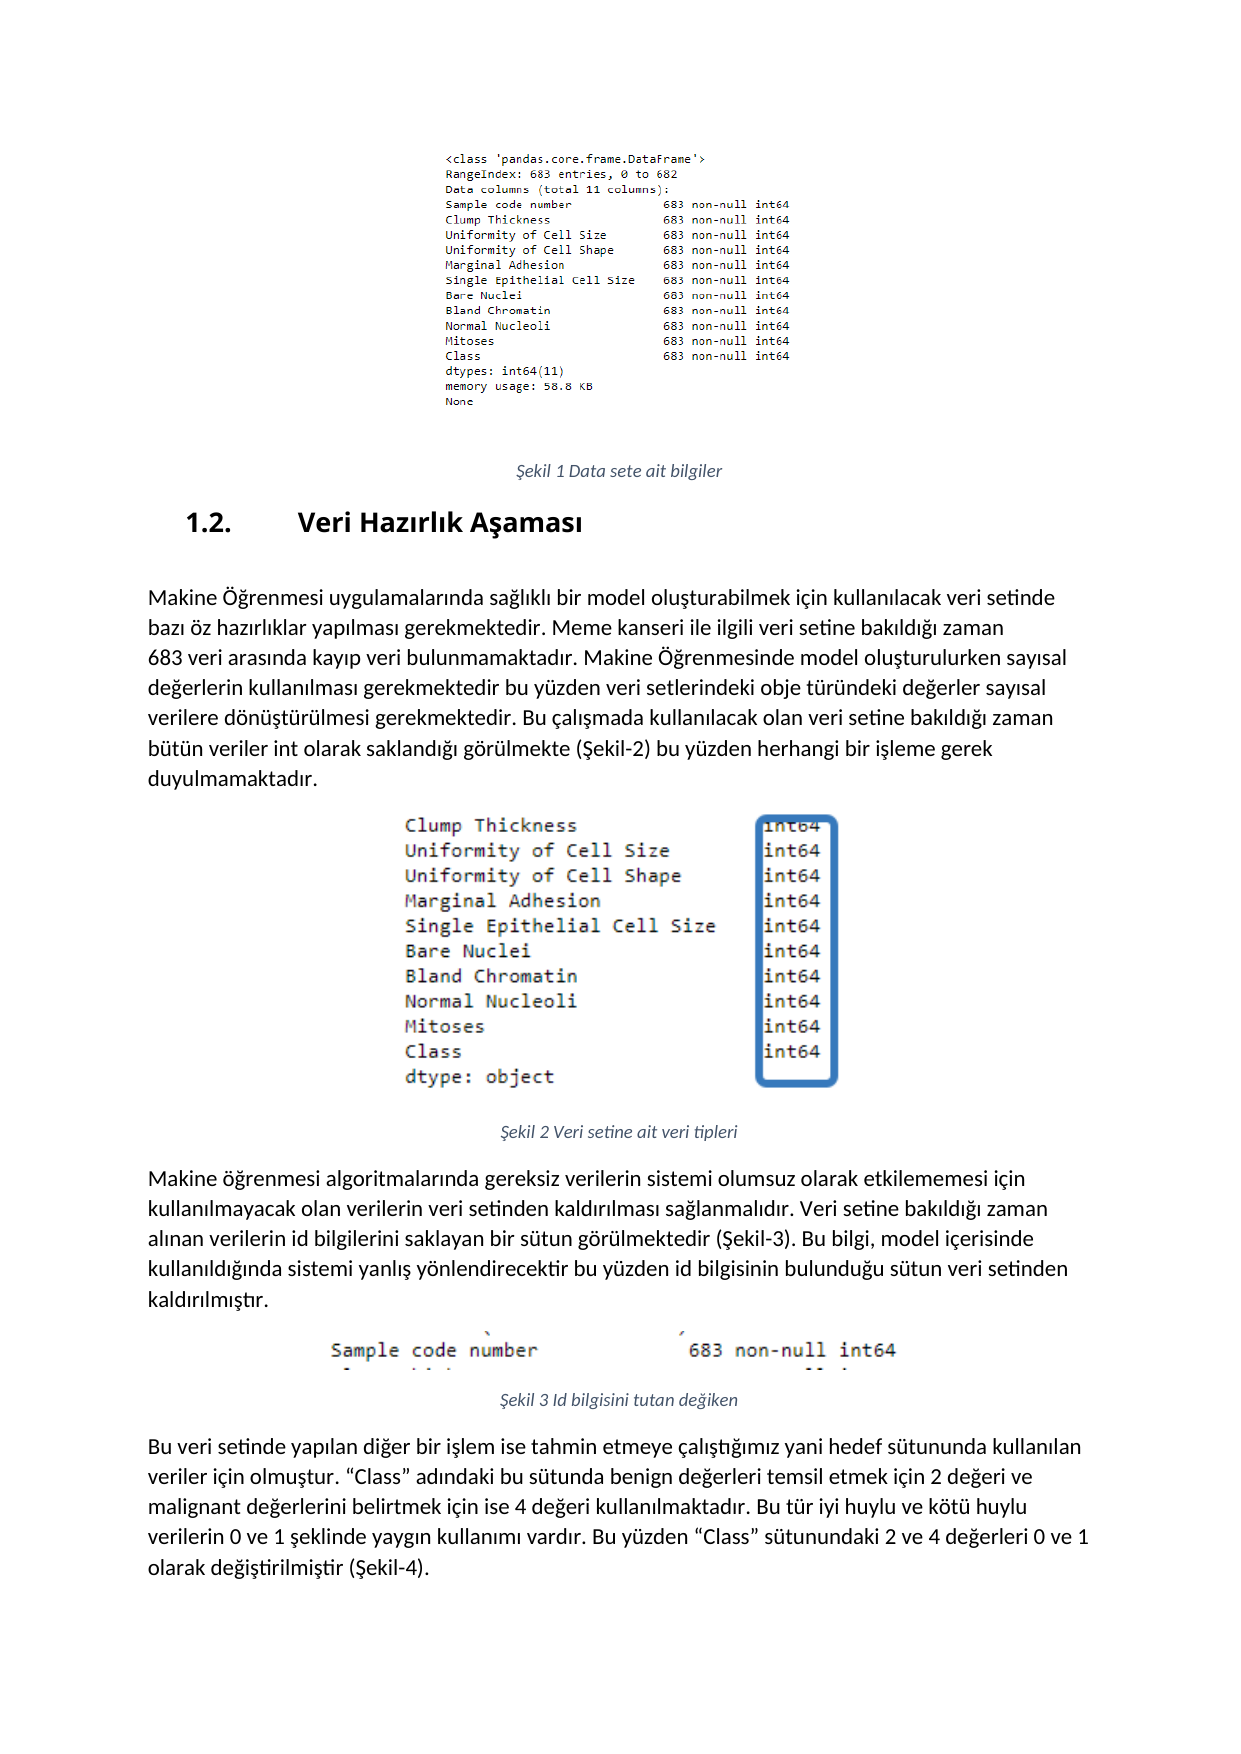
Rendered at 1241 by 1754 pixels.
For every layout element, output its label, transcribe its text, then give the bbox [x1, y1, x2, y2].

picture [441, 154, 799, 436]
text Şekil 2 Veri setine ait veri tipleri [148, 1120, 1093, 1143]
text Şekil 1 Data sete ait bilgiler [148, 459, 1093, 482]
text Bu veri setinde yapılan diğer bir işlem ise tahmin etmeye çalıştığımız yani hedef sütununda kullanılan veriler için olmuştur. “Class” adındaki bu sütunda benign değerleri temsil etmek için 2 değeri ve malignant değerlerini belirtmek için ise 4 değeri kullanılmaktadır. Bu tür iyi huylu ve kötü huylu verilerin 0 ve 1 şeklinde yaygın kullanımı vardır. Bu yüzden “Class” sütunundaki 2 ve 4 değerleri 0 ve 1 olarak değiştirilmiştir (Şekil-4). [148, 1432, 1093, 1581]
picture [324, 1331, 916, 1370]
picture [400, 810, 840, 1102]
text Makine öğrenmesi algoritmalarında gereksiz verilerin sistemi olumsuz olarak etkilememesi için kullanılmayacak olan verilerin veri setinden kaldırılması sağlanmalıdır. Veri setine bakıldığı zaman alınan verilerin id bilgilerini saklayan bir sütun görülmektedir (Şekil-3). Bu bilgi, model içerisinde kullanıldığında sistemi yanlış yönlendirecektir bu yüzden id bilgisinin bulunduğu sütun veri setinden kaldırılmıştır. [148, 1164, 1093, 1313]
subtitle Veri Hazırlık Aşaması [185, 503, 1093, 580]
text Şekil 3 Id bilgisini tutan değiken [148, 1388, 1093, 1411]
text Makine Öğrenmesi uygulamalarında sağlıklı bir model oluşturabilmek için kullanılacak veri setinde bazı öz hazırlıklar yapılması gerekmektedir. Meme kanseri ile ilgili veri setine bakıldığı zaman 683 veri arasında kayıp veri bulunmamaktadır. Makine Öğrenmesinde model oluşturulurken sayısal değerlerin kullanılması gerekmektedir bu yüzden veri setlerindeki obje türündeki değerler sayısal verilere dönüştürülmesi gerekmektedir. Bu çalışmada kullanılacak olan veri setine bakıldığı zaman bütün veriler int olarak saklandığı görülmekte (Şekil-2) bu yüzden herhangi bir işleme gerek duyulmamaktadır. [148, 583, 1093, 792]
